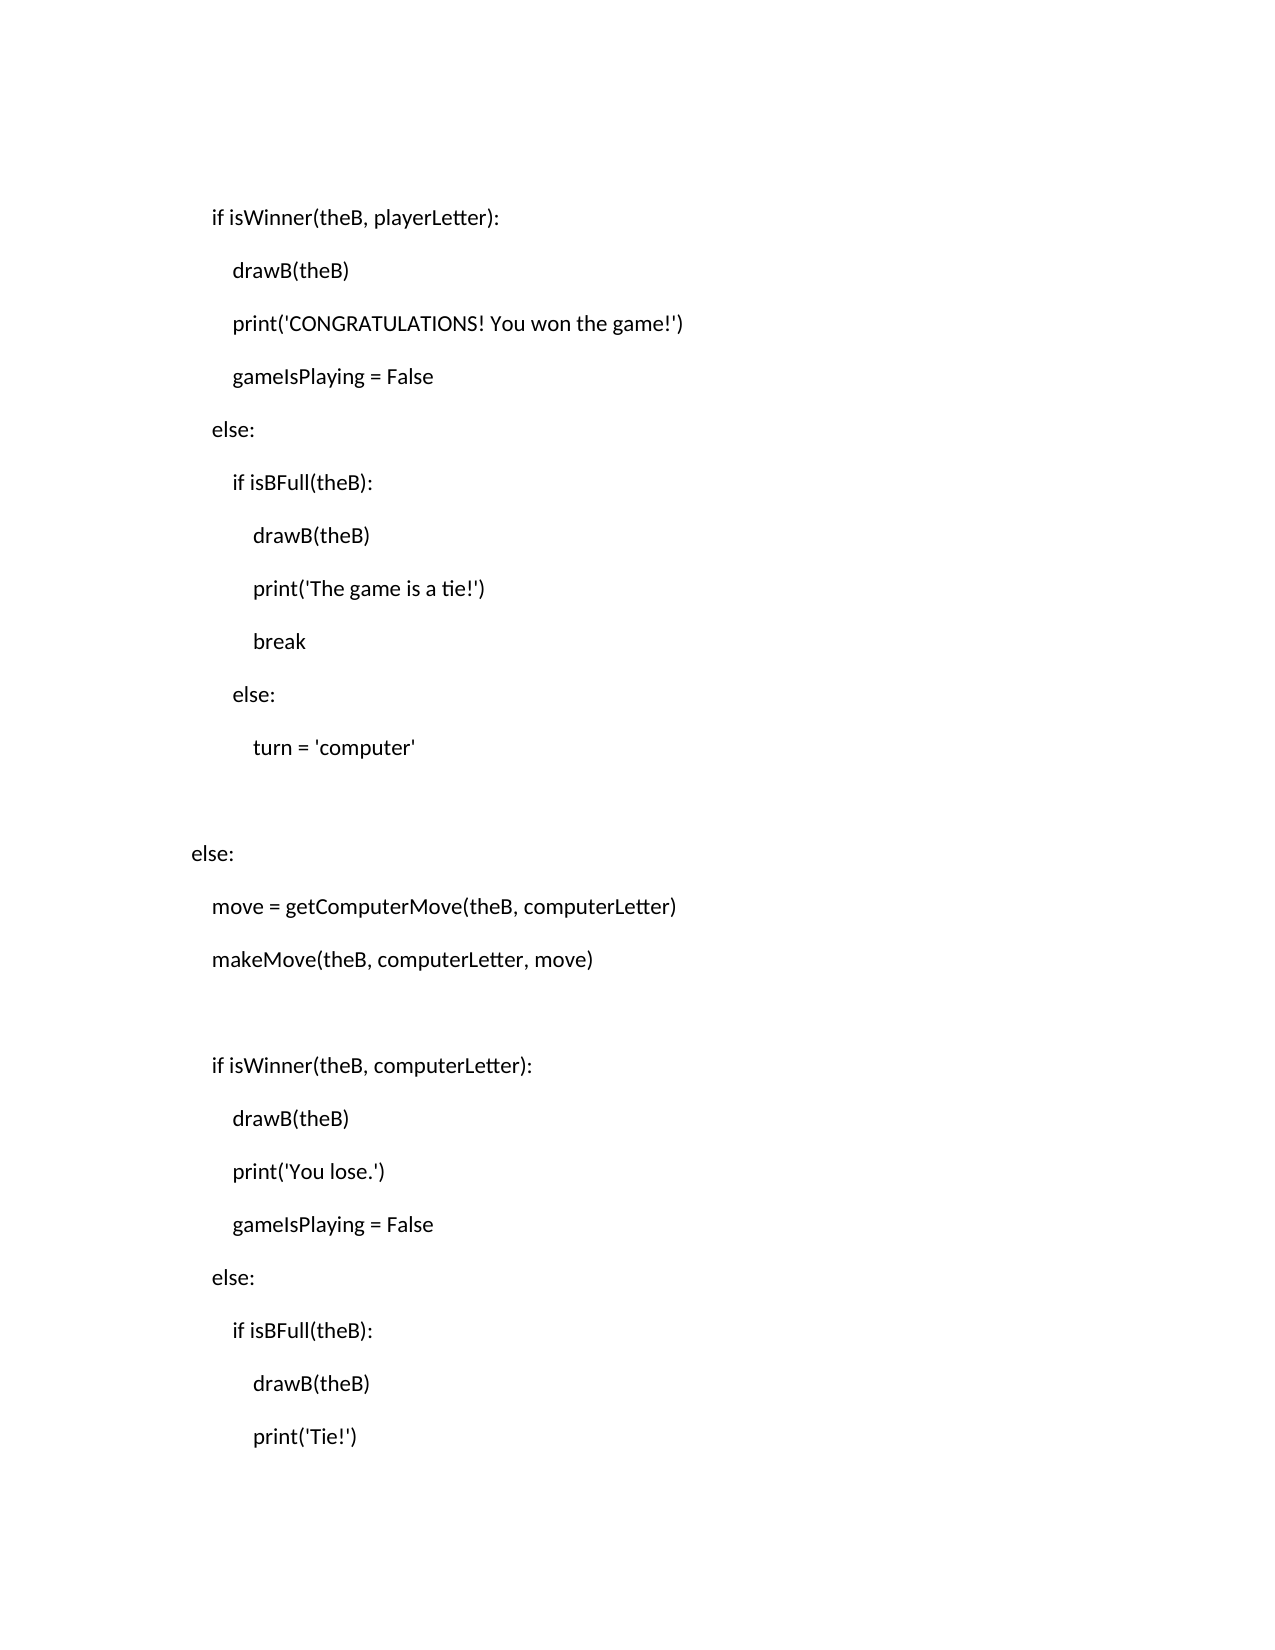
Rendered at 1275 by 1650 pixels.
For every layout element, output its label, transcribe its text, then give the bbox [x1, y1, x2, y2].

text if isWinner(theB, playerLetter): [150, 203, 1125, 231]
text drawB(theB) [150, 256, 1125, 284]
text drawB(theB) [150, 521, 1125, 549]
text print('You lose.') [150, 1157, 1125, 1185]
text if isWinner(theB, computerLetter): [150, 1051, 1125, 1079]
text else: [150, 415, 1125, 443]
text break [150, 627, 1125, 655]
text move = getComputerMove(theB, computerLetter) [150, 892, 1125, 920]
text else: [150, 680, 1125, 708]
text if isBFull(theB): [150, 468, 1125, 496]
text print('CONGRATULATIONS! You won the game!') [150, 309, 1125, 337]
text drawB(theB) [150, 1369, 1125, 1397]
text else: [150, 839, 1125, 867]
text print('The game is a tie!') [150, 574, 1125, 602]
text turn = 'computer' [150, 733, 1125, 761]
text else: [150, 1263, 1125, 1291]
text makeMove(theB, computerLetter, move) [150, 945, 1125, 973]
text gameIsPlaying = False [150, 362, 1125, 390]
text gameIsPlaying = False [150, 1210, 1125, 1238]
text print('Tie!') [150, 1422, 1125, 1451]
text drawB(theB) [150, 1104, 1125, 1132]
text if isBFull(theB): [150, 1316, 1125, 1344]
